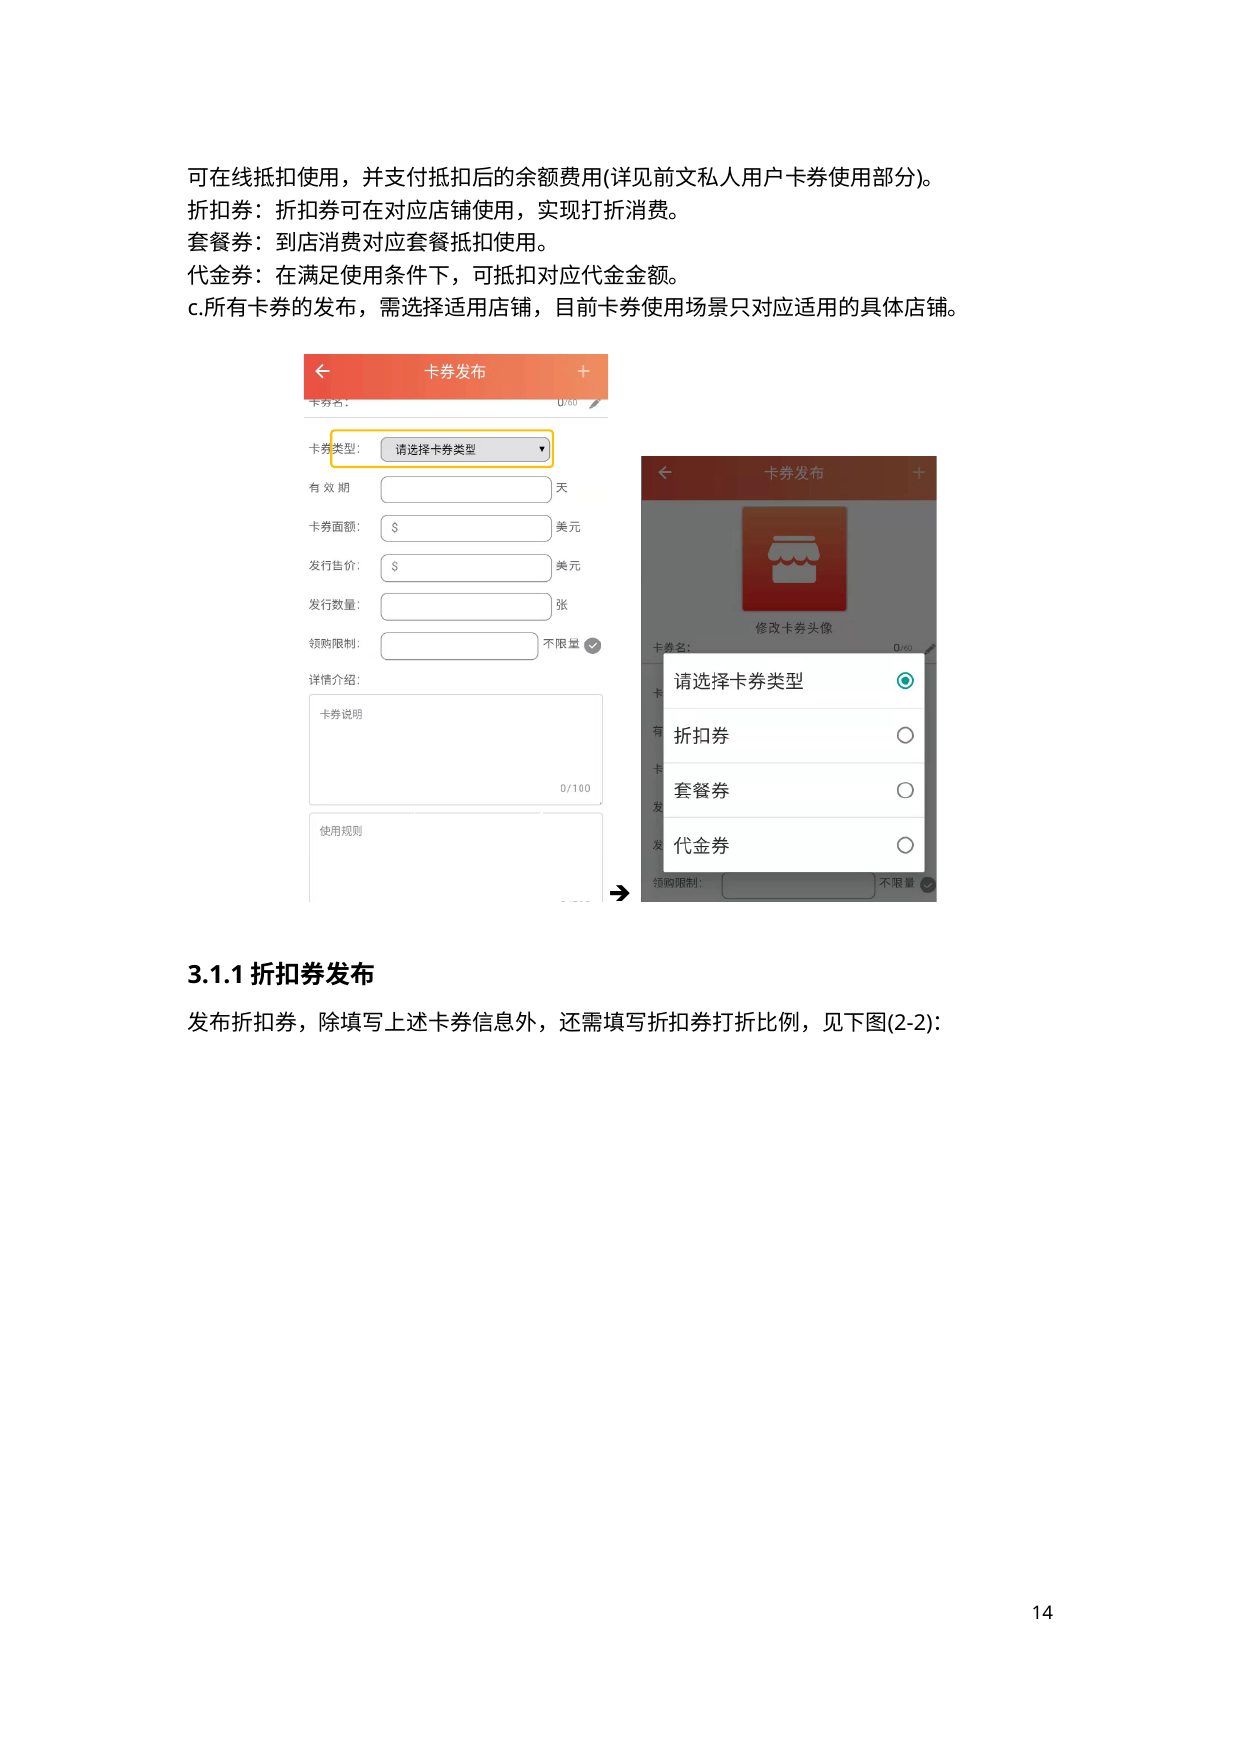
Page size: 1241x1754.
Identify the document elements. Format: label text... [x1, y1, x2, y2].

text 发布折扣券，除填写上述卡券信息外，还需填写折扣券打折比例，见下图(2-2)： [187, 1005, 1053, 1037]
text c.所有卡券的发布，需选择适用店铺，目前卡券使用场景只对应适用的具体店铺。 [187, 290, 1053, 322]
picture [303, 354, 609, 902]
text 代金券：在满足使用条件下，可抵扣对应代金金额。 [187, 257, 1053, 290]
text 套餐券：到店消费对应套餐抵扣使用。 [187, 225, 1053, 257]
text 3.1.1折扣券发布 [187, 940, 1053, 1005]
text 折扣券：折扣券可在对应店铺使用，实现打折消费。 [187, 192, 1053, 225]
picture [641, 456, 937, 902]
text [187, 160, 1053, 192]
